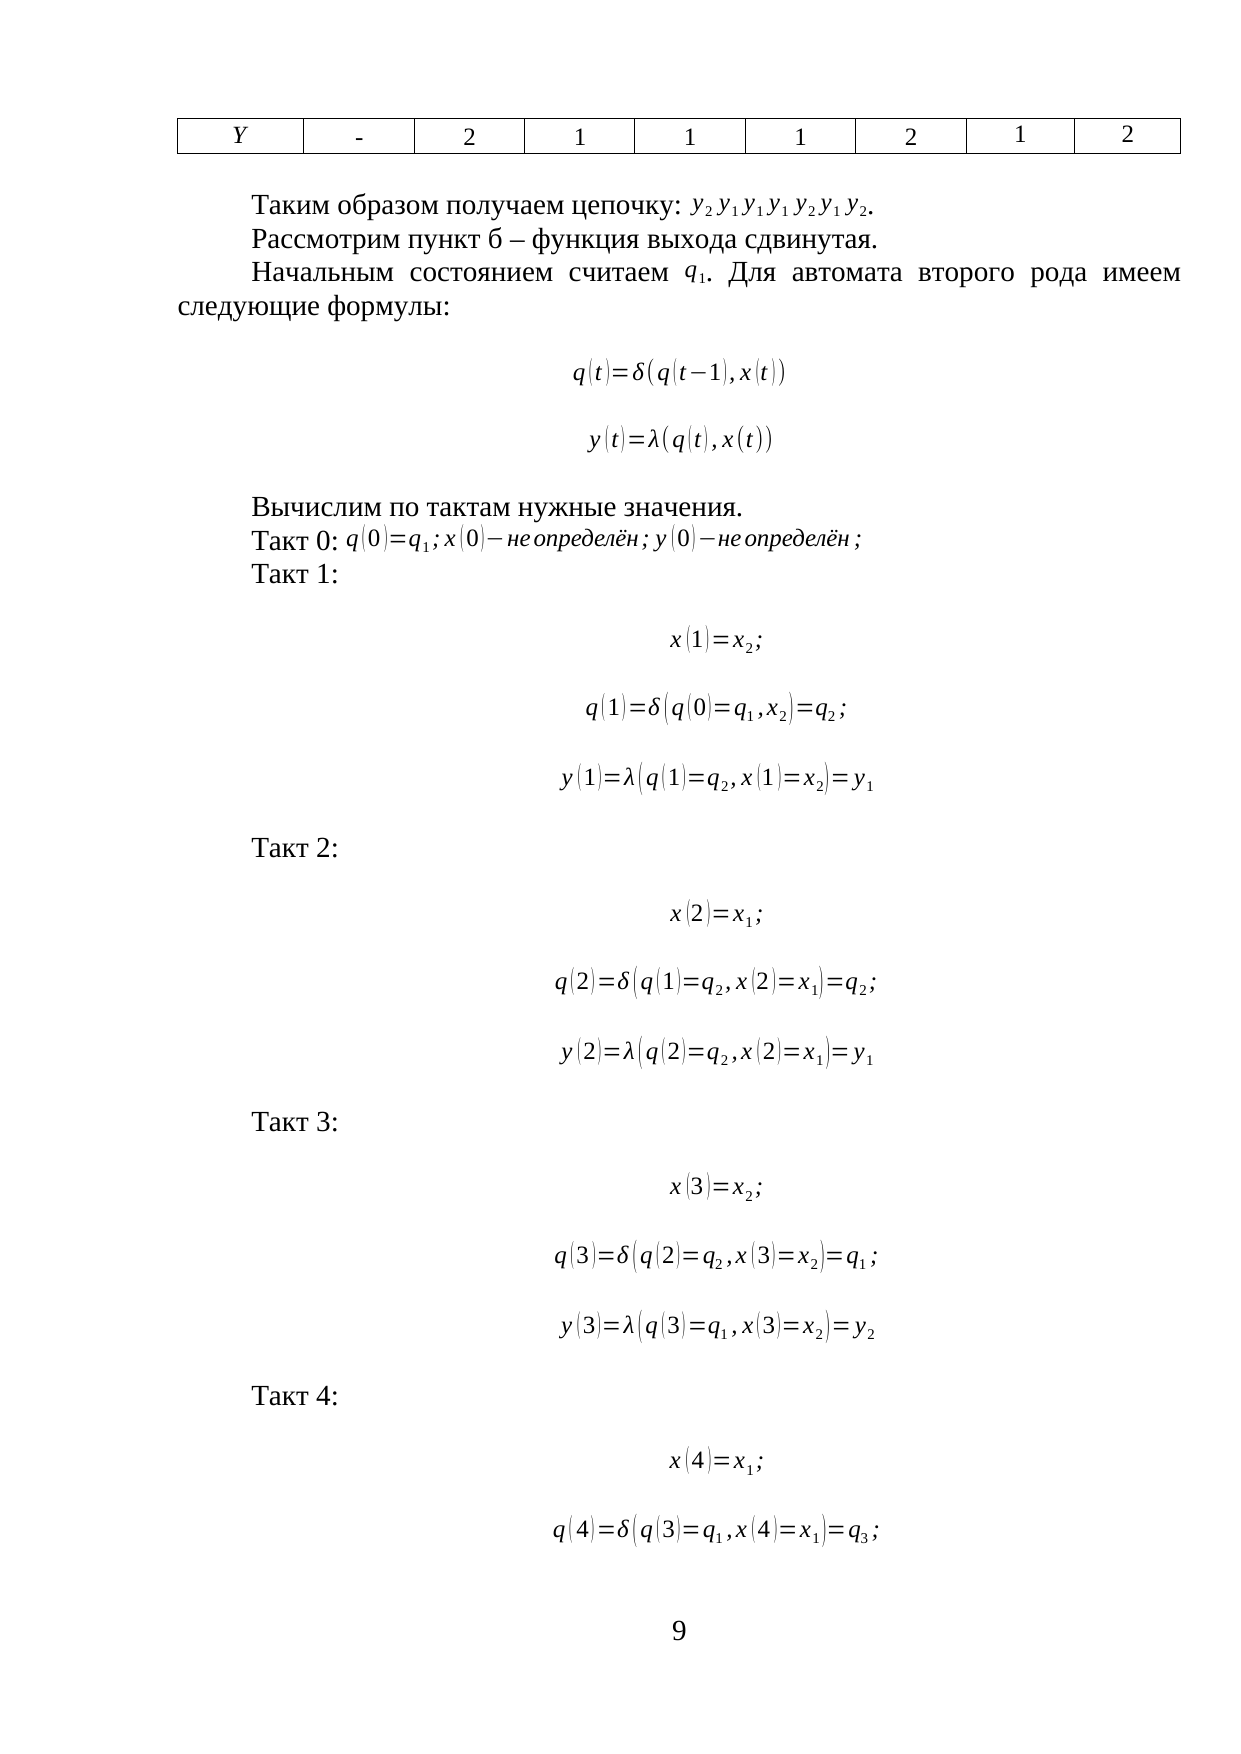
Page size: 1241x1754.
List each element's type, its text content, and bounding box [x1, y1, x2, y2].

text Рассмотрим пункт б – функция выхода сдвинутая. [177, 221, 1181, 254]
table_cell 2 [415, 119, 524, 153]
table_cell 1 [635, 119, 745, 153]
text Начальным состоянием считаем . Для автомата второго рода имеем следующие формулы: [177, 254, 1181, 321]
table_cell [178, 119, 303, 153]
text Вычислим по тактам нужные значения. [177, 489, 1181, 523]
text Такт 0: [177, 523, 1181, 556]
text Такт 4: [177, 1378, 1181, 1412]
text Такт 2: [177, 830, 1181, 864]
table_cell 1 [525, 119, 634, 153]
table_cell - [304, 119, 414, 153]
table_cell 1 [967, 119, 1074, 153]
table_cell 1 [746, 119, 855, 153]
text Таким образом получаем цепочку: . [177, 187, 1181, 221]
text Такт 1: [177, 556, 1181, 590]
table_cell 2 [856, 119, 966, 153]
table_cell 2 [1075, 119, 1180, 153]
text Такт 3: [177, 1104, 1181, 1138]
